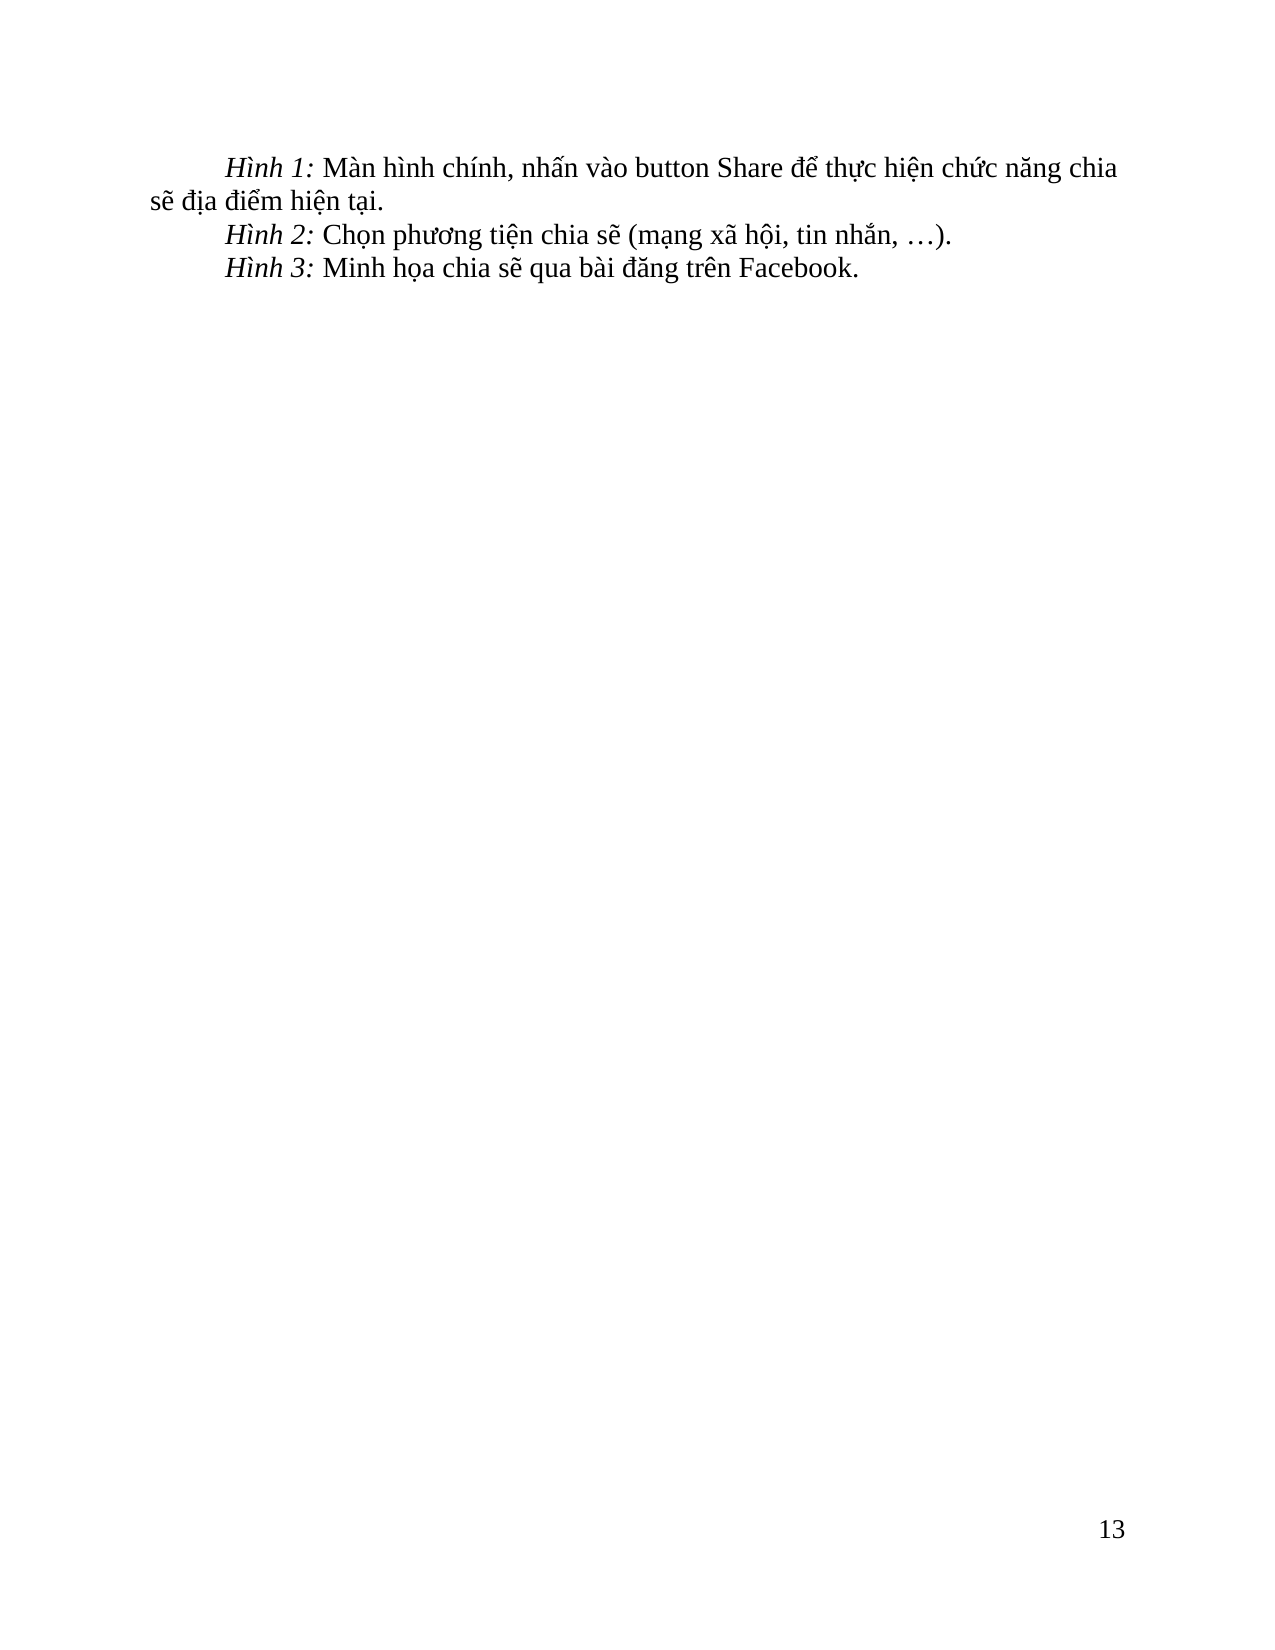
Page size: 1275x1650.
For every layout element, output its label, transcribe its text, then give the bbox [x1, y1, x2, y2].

text Hình 3: Minh họa chia sẽ qua bài đăng trên Facebook. [150, 251, 1125, 284]
text Hình 2: Chọn phương tiện chia sẽ (mạng xã hội, tin nhắn, …). [150, 217, 1125, 251]
text Hình 1: Màn hình chính, nhấn vào button Share để thực hiện chức năng chia sẽ địa điểm hiện tại. [150, 150, 1125, 217]
